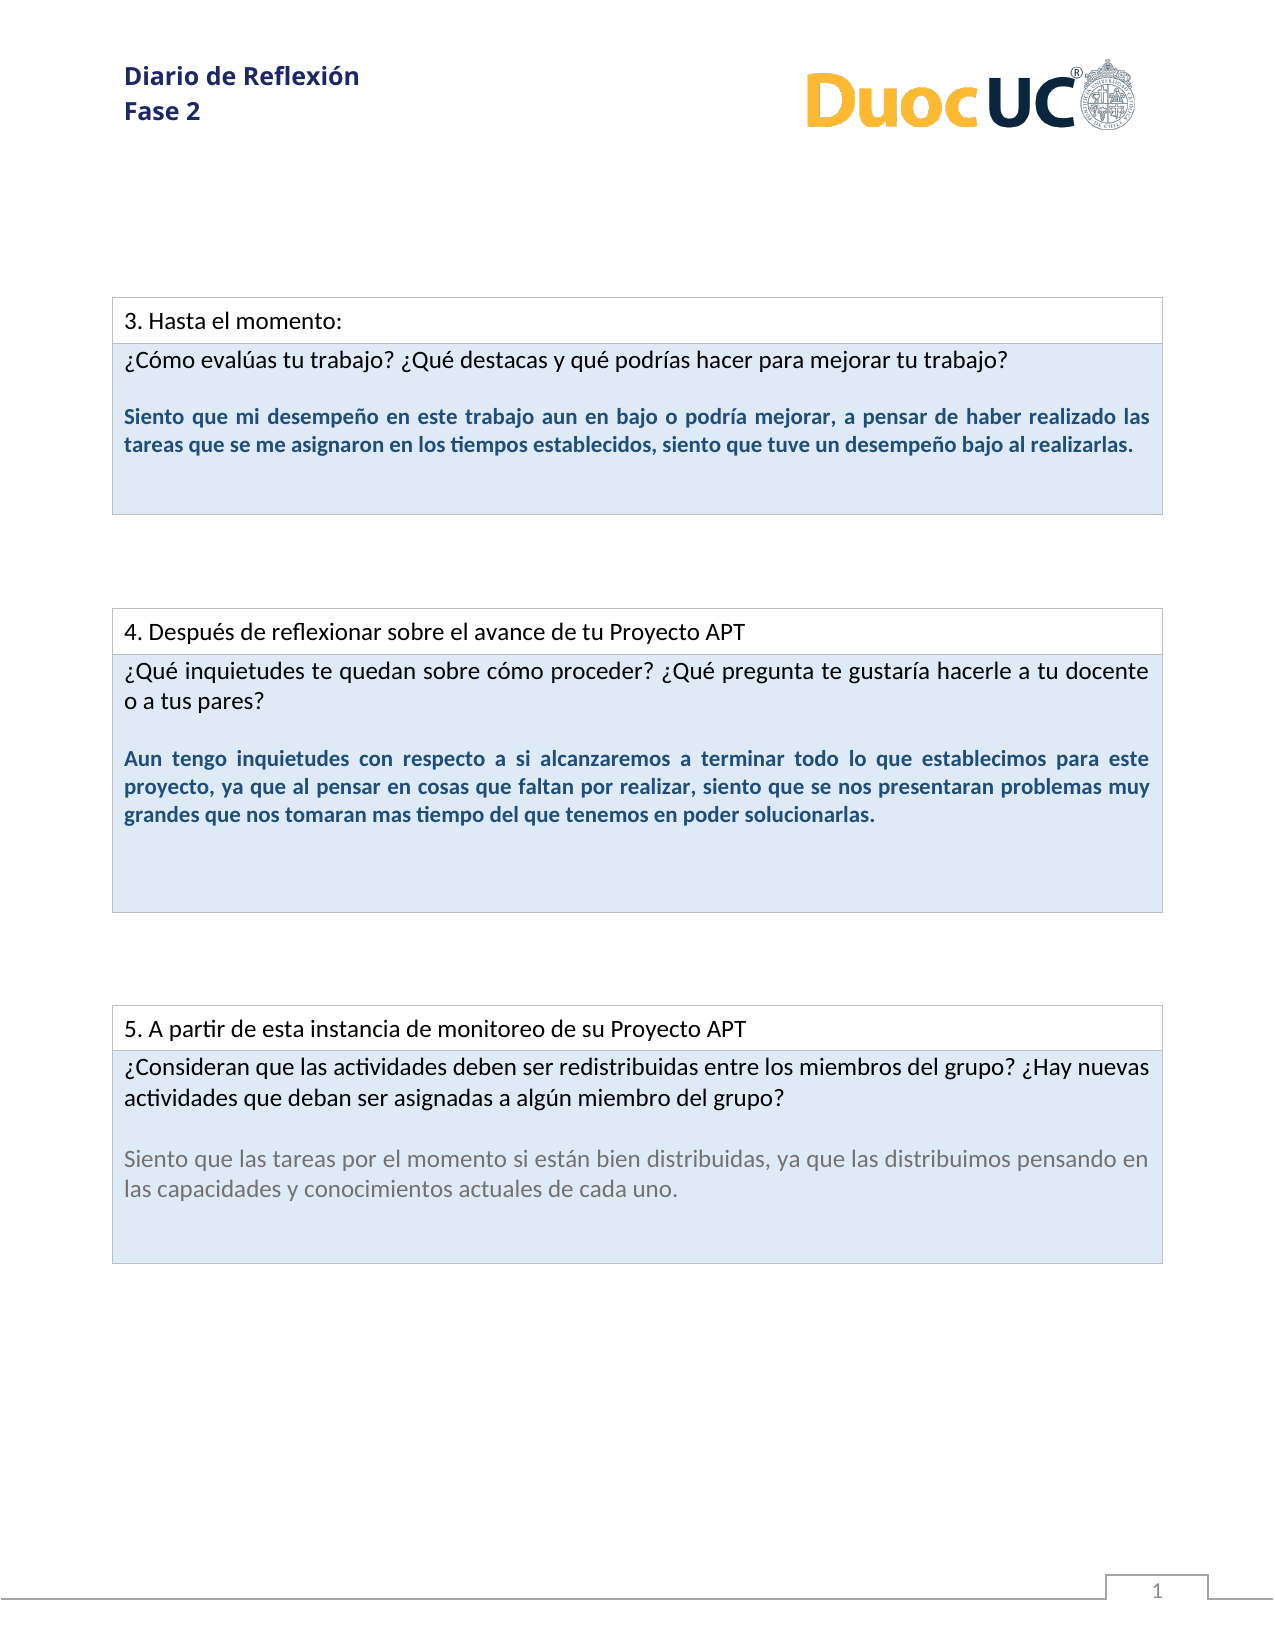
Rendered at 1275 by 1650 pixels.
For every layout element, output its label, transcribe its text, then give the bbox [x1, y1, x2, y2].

table_header 3. Hasta el momento: [113, 298, 1162, 343]
table_header 4. Después de reflexionar sobre el avance de tu Proyecto APT [113, 609, 1162, 654]
table_cell ¿Consideran que las actividades deben ser redistribuidas entre los miembros del grupo? ¿Hay nuevas actividades que deban ser asignadas a algún miembro del grupo? Siento que las tareas por el momento si están bien distribuidas, ya que las distribuimos pensando en las capacidades y conocimientos actuales de cada uno. [113, 1051, 1162, 1263]
table_cell ¿Cómo evalúas tu trabajo? ¿Qué destacas y qué podrías hacer para mejorar tu trabajo? Siento que mi desempeño en este trabajo aun en bajo o podría mejorar, a pensar de haber realizado las tareas que se me asignaron en los tiempos establecidos, siento que tuve un desempeño bajo al realizarlas. [113, 344, 1162, 514]
table_cell ¿Qué inquietudes te quedan sobre cómo proceder? ¿Qué pregunta te gustaría hacerle a tu docente o a tus pares? Aun tengo inquietudes con respecto a si alcanzaremos a terminar todo lo que establecimos para este proyecto, ya que al pensar en cosas que faltan por realizar, siento que se nos presentaran problemas muy grandes que nos tomaran mas tiempo del que tenemos en poder solucionarlas. [113, 655, 1162, 912]
table_header 5. A partir de esta instancia de monitoreo de su Proyecto APT [113, 1006, 1162, 1050]
picture [807, 59, 1135, 130]
